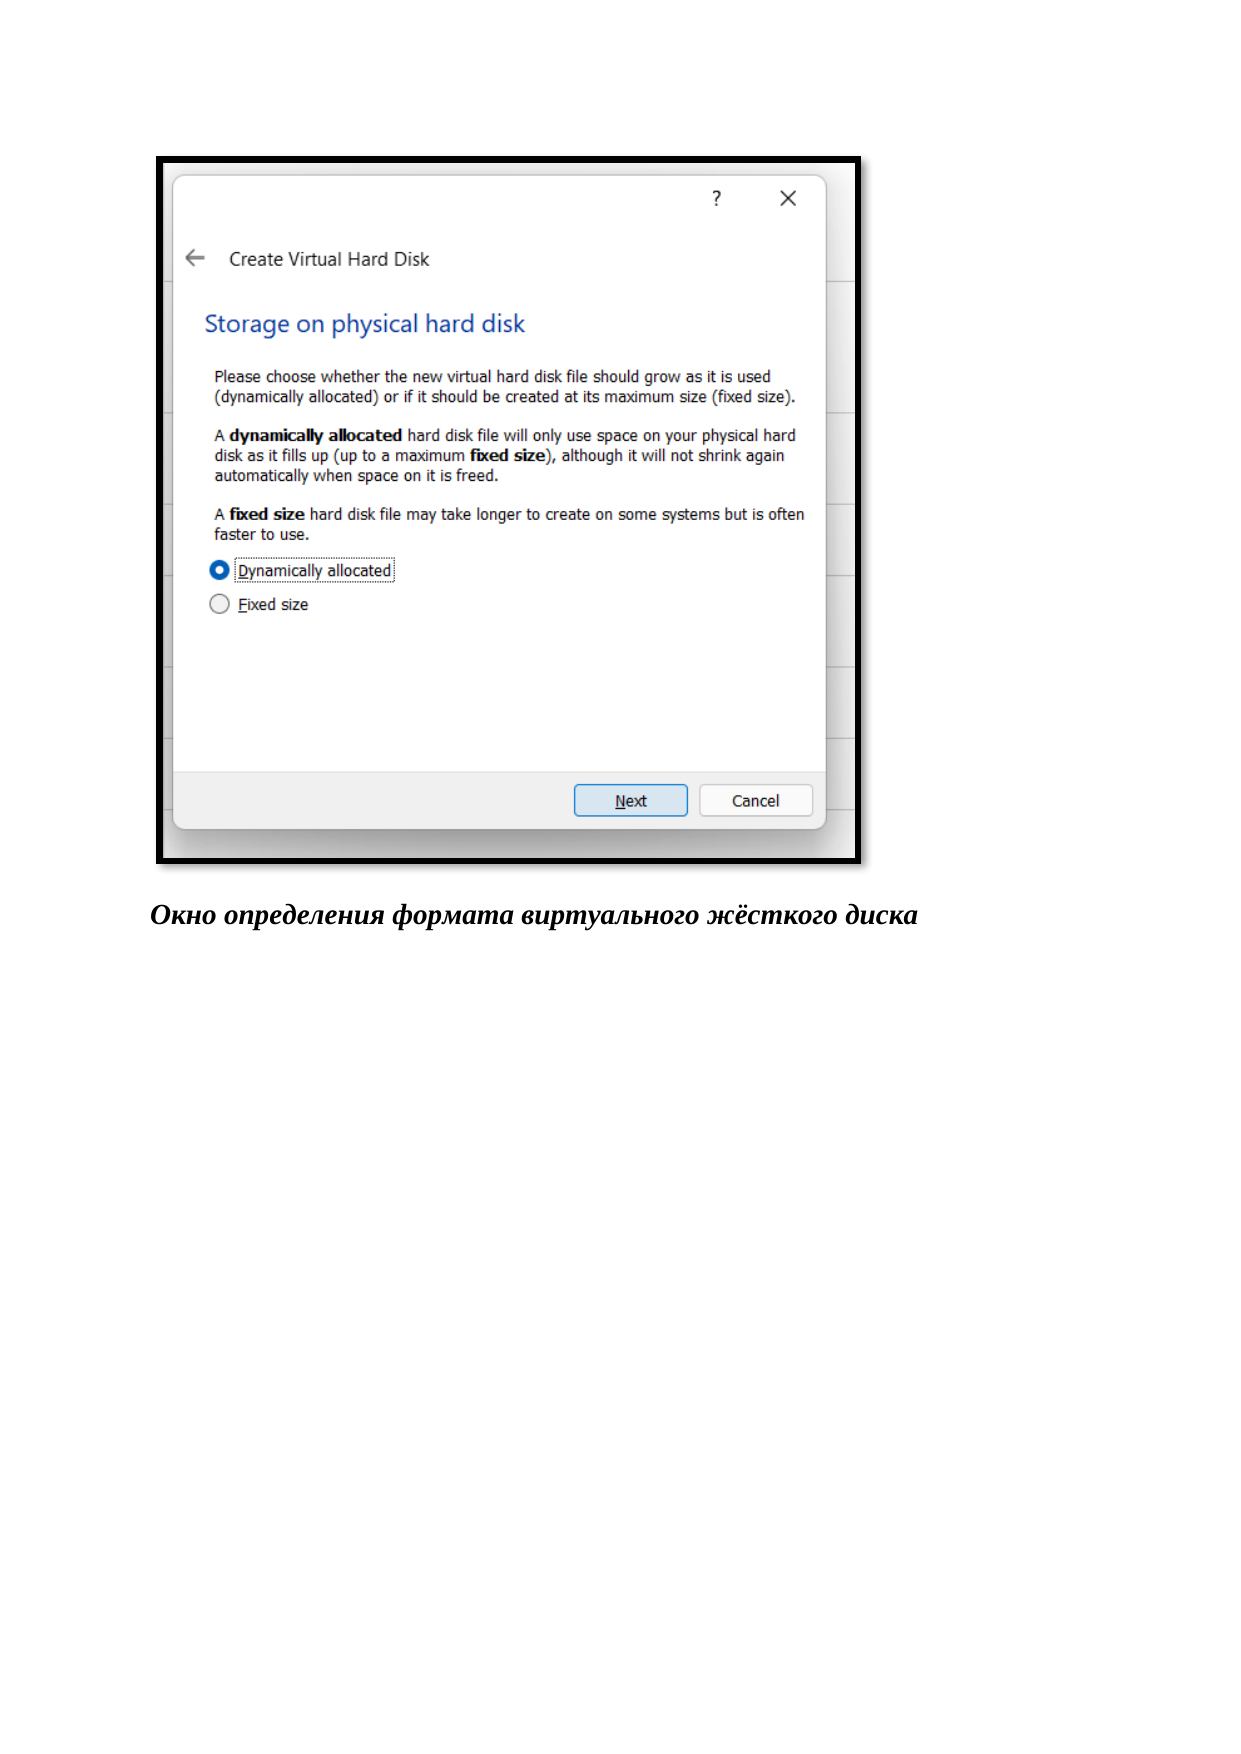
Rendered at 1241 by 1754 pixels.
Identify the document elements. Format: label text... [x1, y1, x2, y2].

picture [163, 163, 855, 858]
text Окно определения формата виртуального жёсткого диска [150, 897, 1090, 931]
